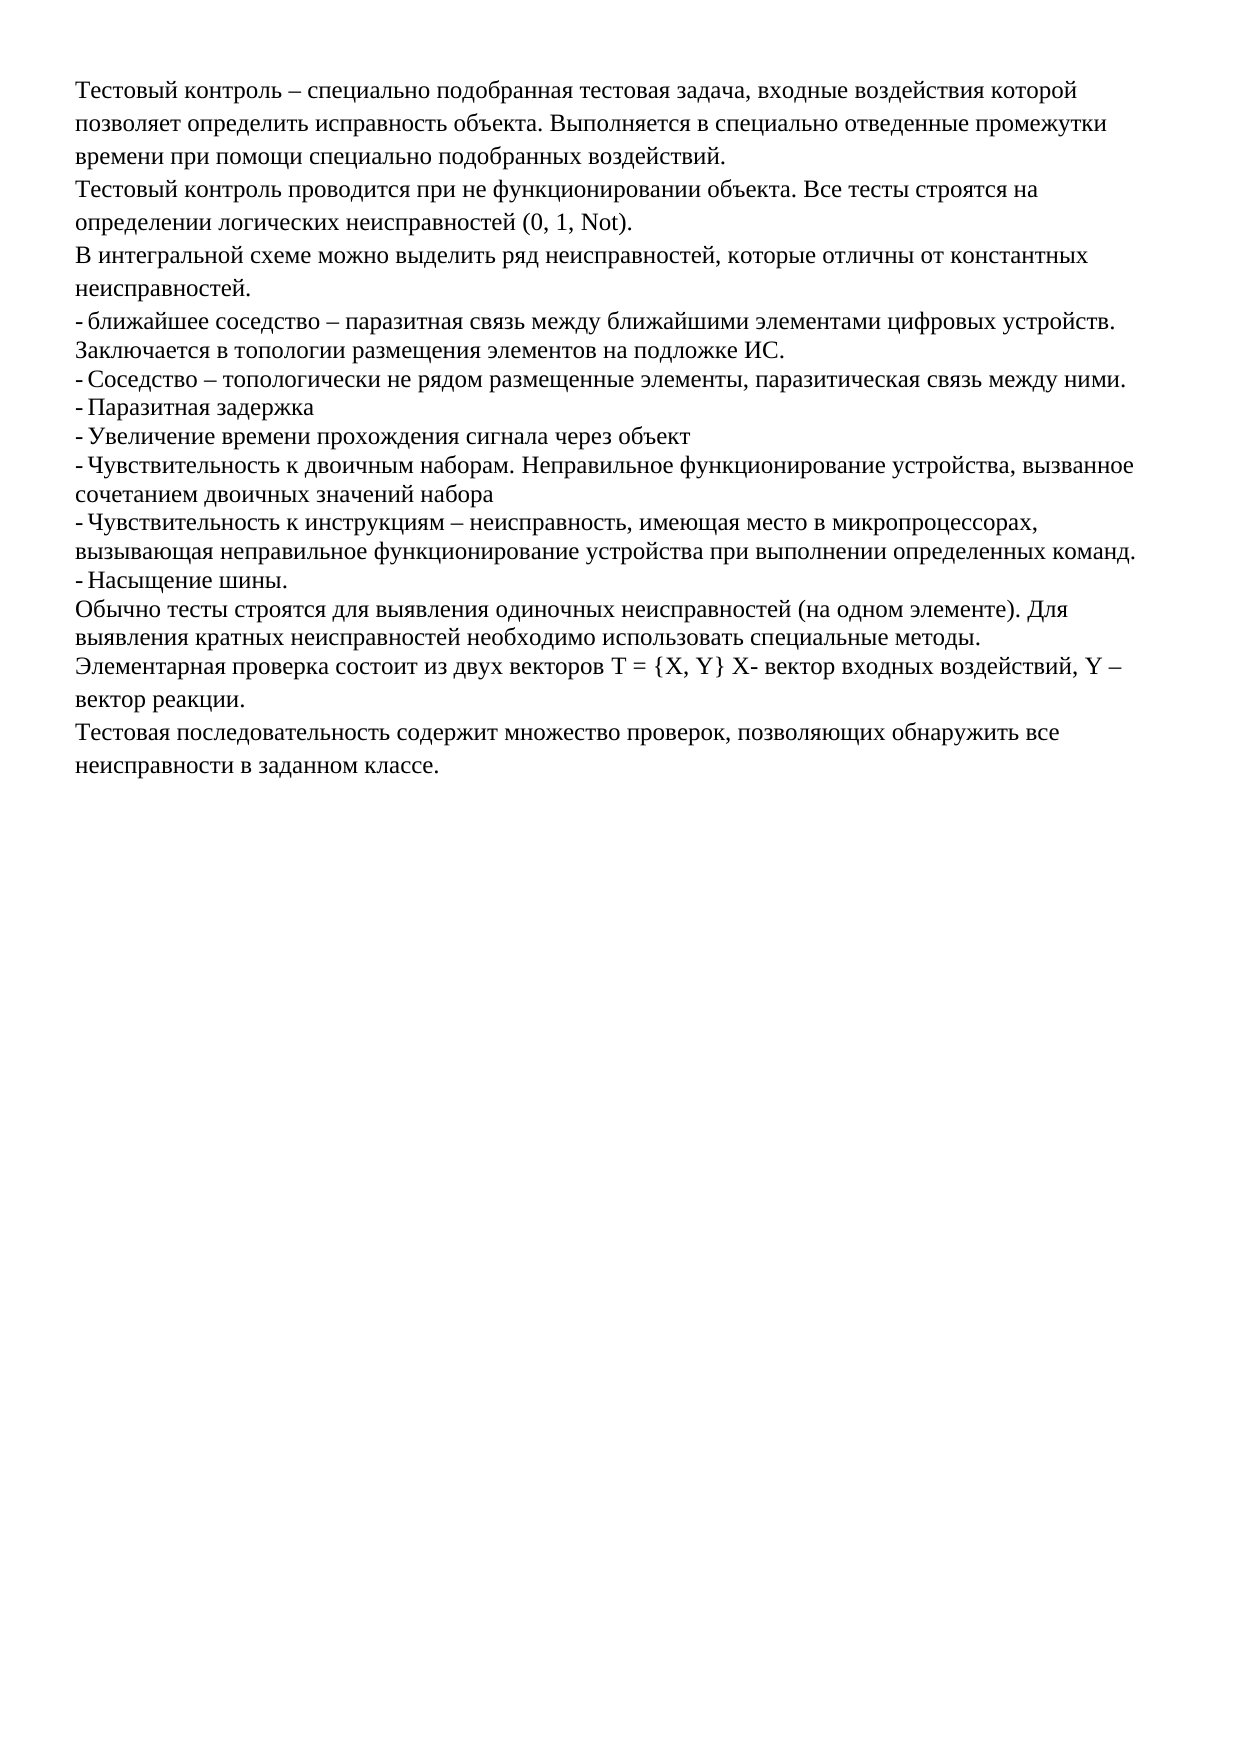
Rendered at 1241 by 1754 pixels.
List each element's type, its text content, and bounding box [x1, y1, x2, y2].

text В интегральной схеме можно выделить ряд неисправностей, которые отличны от константных неисправностей. [75, 240, 1165, 302]
text Тестовая последовательность содержит множество проверок, позволяющих обнаружить все неисправности в заданном классе. [75, 717, 1165, 779]
text Тестовый контроль – специально подобранная тестовая задача, входные воздействия которой позволяет определить исправность объекта. Выполняется в специально отведенные промежутки времени при помощи специально подобранных воздействий. [75, 75, 1165, 170]
list Паразитная задержка [75, 392, 1165, 421]
list Насыщение шины. [75, 565, 1165, 594]
text Элементарная проверка состоит из двух векторов T = {X, Y} X- вектор входных воздействий, Y – вектор реакции. [75, 651, 1165, 713]
text Обычно тесты строятся для выявления одиночных неисправностей (на одном элементе). Для выявления кратных неисправностей необходимо использовать специальные методы. [75, 594, 1165, 651]
list Увеличение времени прохождения сигнала через объект [75, 421, 1165, 450]
list Чувствительность к двоичным наборам. Неправильное функционирование устройства, вызванное сочетанием двоичных значений набора [75, 450, 1165, 507]
list Соседство – топологически не рядом размещенные элементы, паразитическая связь между ними. [75, 364, 1165, 392]
list Чувствительность к инструкциям – неисправность, имеющая место в микропроцессорах, вызывающая неправильное функционирование устройства при выполнении определенных команд. [75, 507, 1165, 565]
text Тестовый контроль проводится при не функционировании объекта. Все тесты строятся на определении логических неисправностей (0, 1, Not). [75, 174, 1165, 236]
list ближайшее соседство – паразитная связь между ближайшими элементами цифровых устройств. Заключается в топологии размещения элементов на подложке ИС. [75, 306, 1165, 364]
